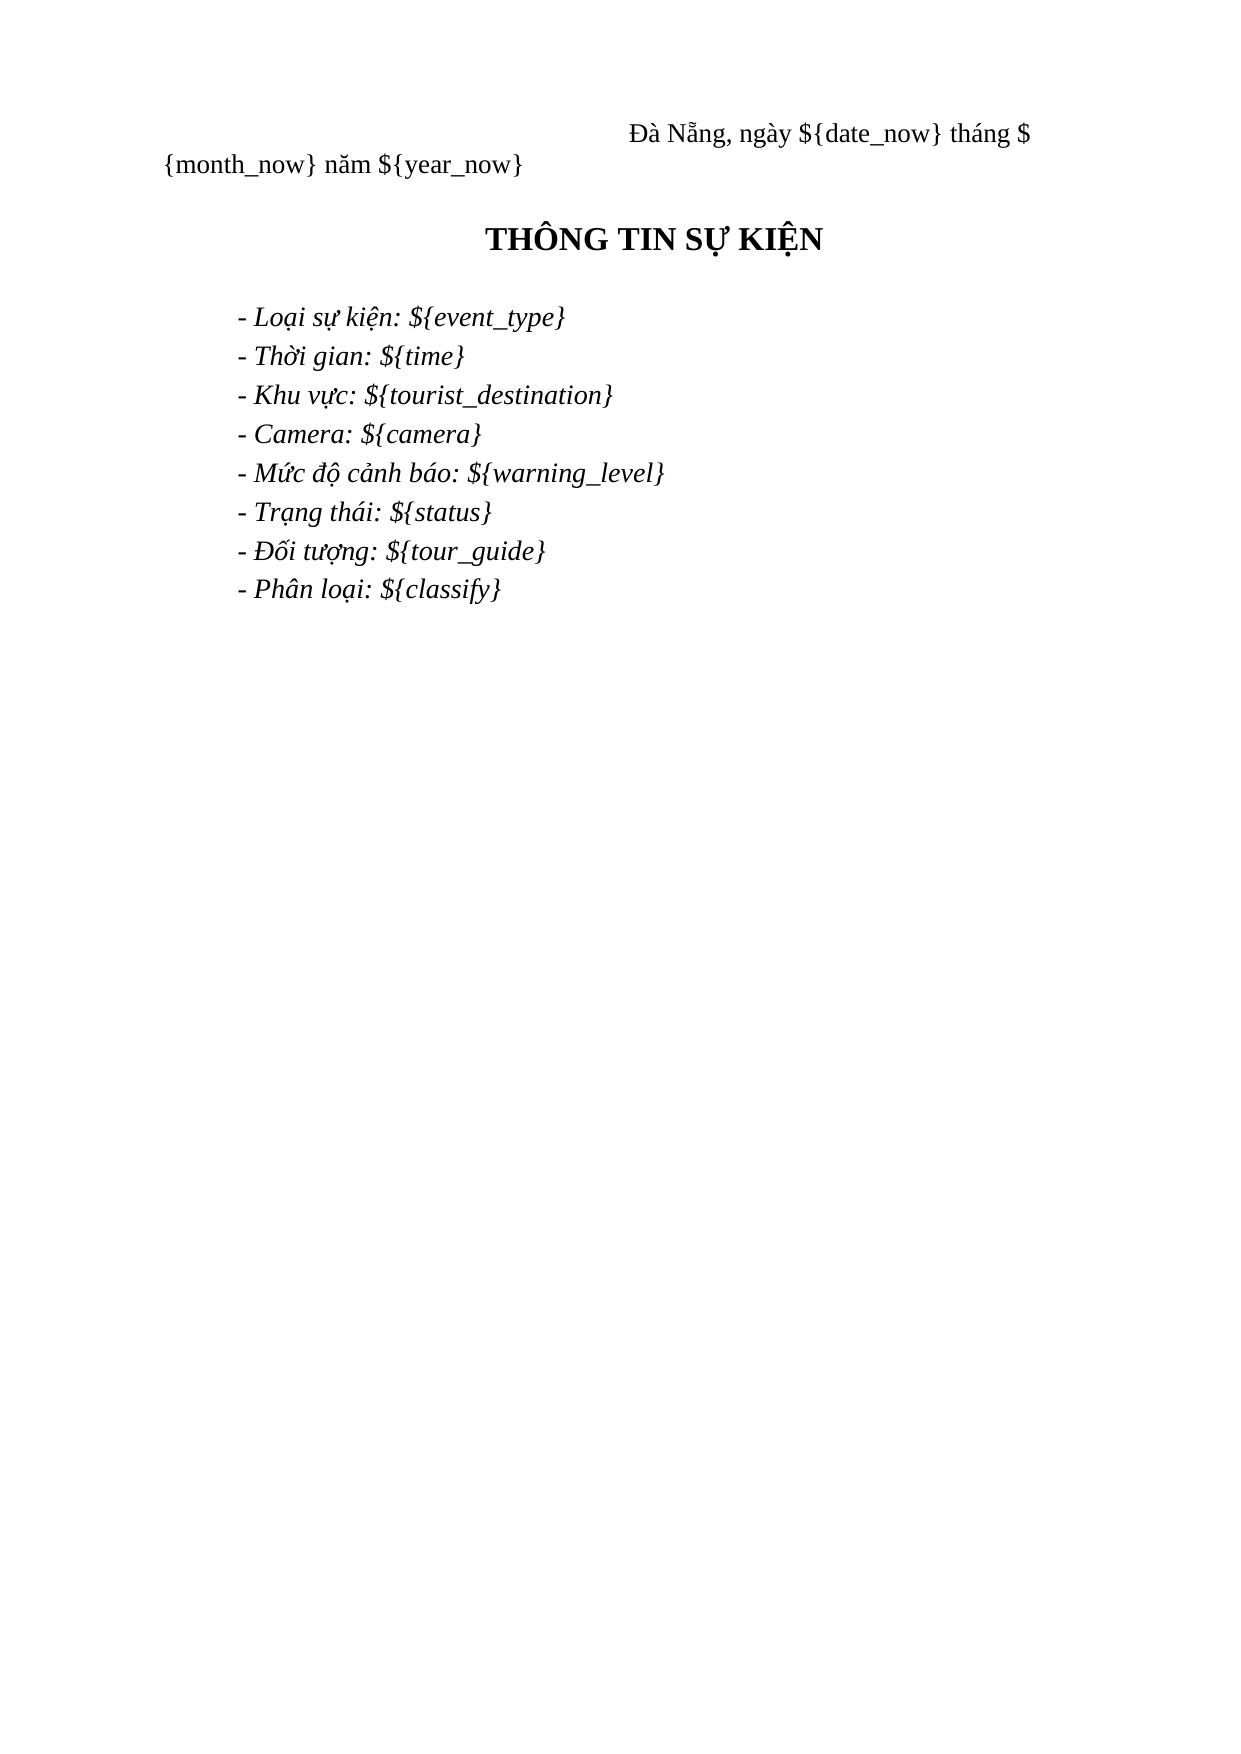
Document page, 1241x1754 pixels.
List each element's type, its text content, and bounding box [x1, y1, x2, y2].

text - Phân loại: ${classify} [162, 572, 1146, 605]
text - Đối tượng: ${tour_guide} [162, 534, 1146, 566]
text - Mức độ cảnh báo: ${warning_level} [162, 456, 1146, 488]
text - Loại sự kiện: ${event_type} [162, 301, 1146, 333]
text - Thời gian: ${time} [162, 339, 1146, 372]
text Đà Nẵng, ngày ${date_now} tháng ${month_now} năm ${year_now} [162, 117, 1162, 180]
text - Trạng thái: ${status} [162, 495, 1146, 527]
text - Camera: ${camera} [162, 417, 1146, 449]
text THÔNG TIN SỰ KIỆN [162, 219, 1146, 257]
text - Khu vực: ${tourist_destination} [162, 378, 1146, 411]
